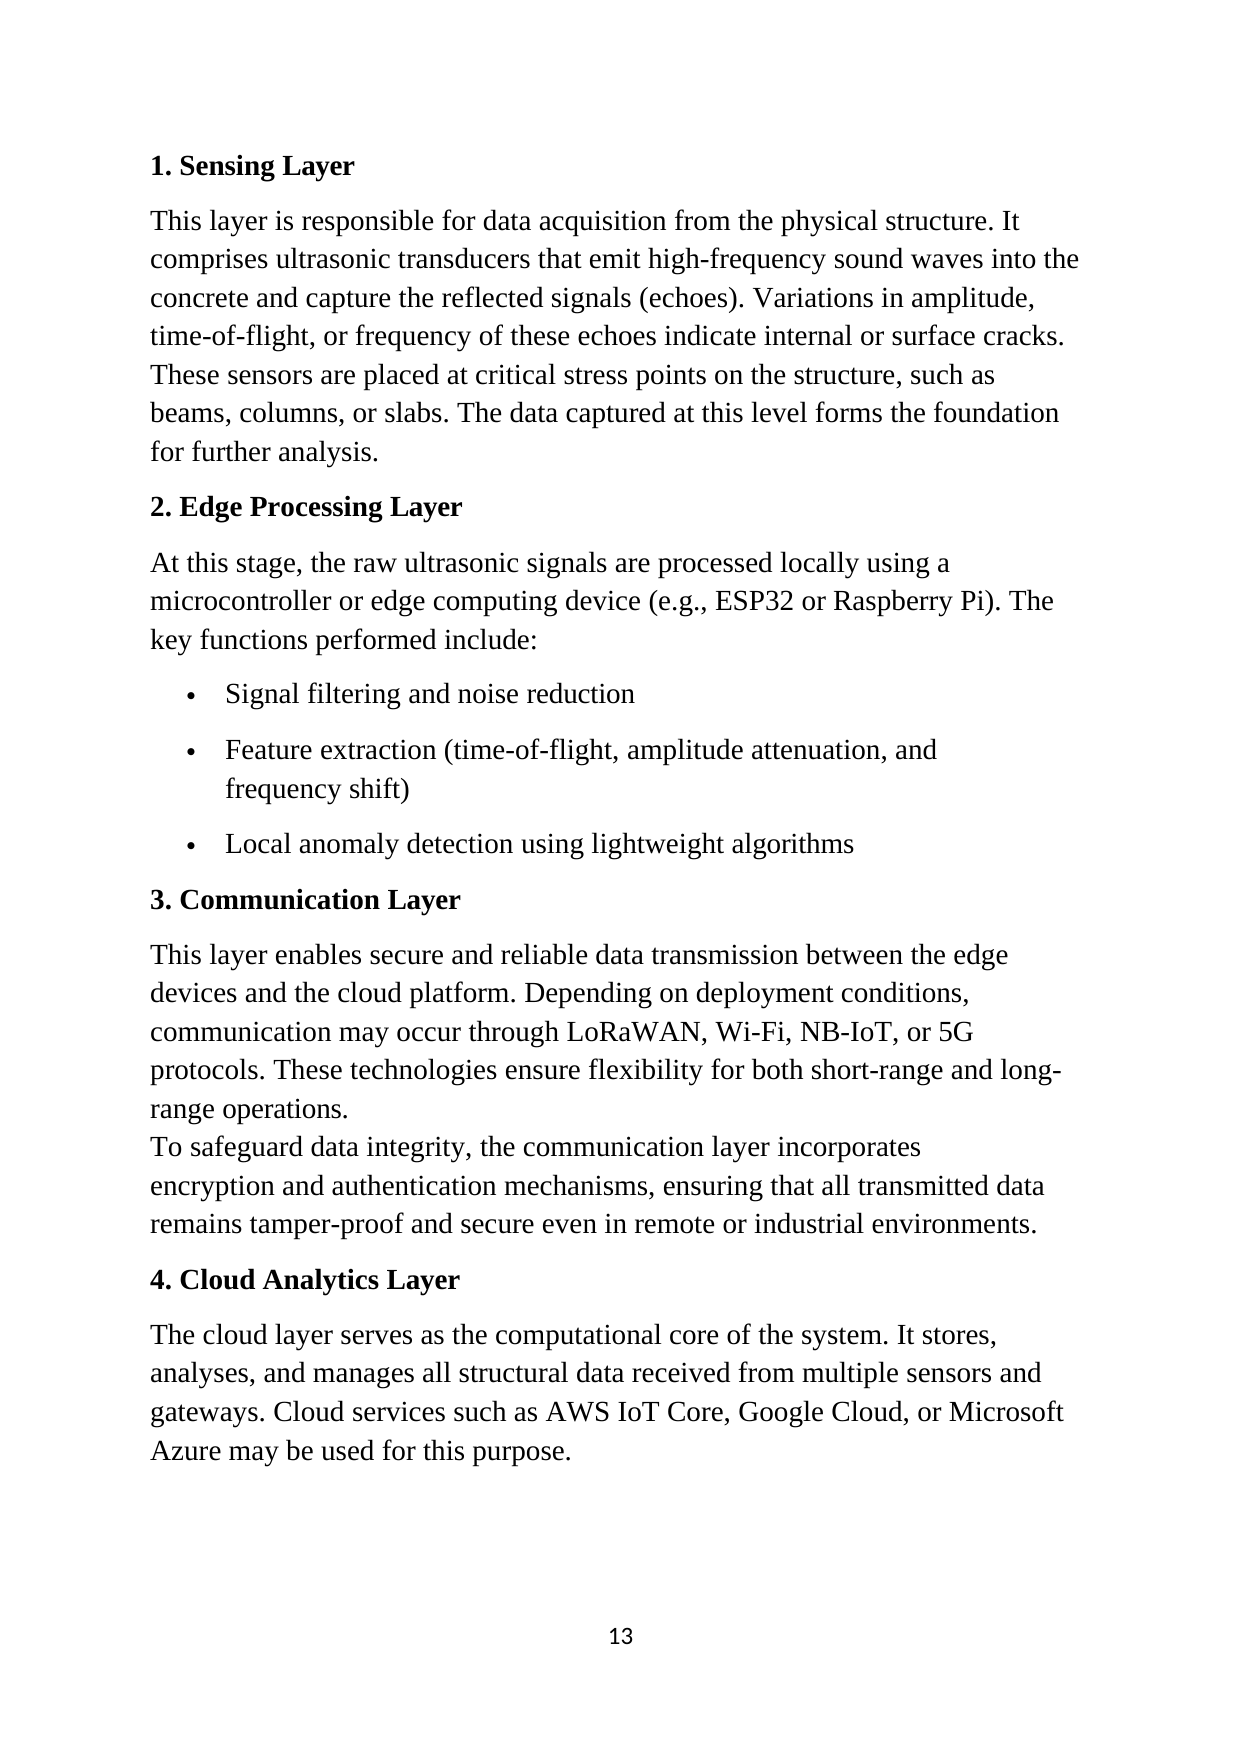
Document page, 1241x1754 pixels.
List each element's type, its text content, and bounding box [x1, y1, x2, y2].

list Local anomaly detection using lightweight algorithms [187, 826, 1128, 859]
text To safeguard data integrity, the communication layer incorporates encryption and authentication mechanisms, ensuring that all transmitted data remains tamper-proof and secure even in remote or industrial environments. [150, 1129, 1049, 1240]
list Signal filtering and noise reduction [187, 677, 1128, 710]
list Feature extraction (time-of-flight, amplitude attenuation, and frequency shift) [187, 732, 1061, 804]
subtitle Cloud Analytics Layer [150, 1262, 1128, 1296]
subtitle Communication Layer [150, 882, 1128, 915]
text This layer enables secure and reliable data transmission between the edge devices and the cloud platform. Depending on deployment conditions, communication may occur through LoRaWAN, Wi-Fi, NB-IoT, or 5G protocols. These technologies ensure flexibility for both short-range and long-range operations. [150, 937, 1093, 1124]
text This layer is responsible for data acquisition from the physical structure. It comprises ultrasonic transducers that emit high-frequency sound waves into the concrete and capture the reflected signals (echoes). Variations in amplitude, time-of-flight, or frequency of these echoes indicate internal or surface cracks. These sensors are placed at critical stress points on the structure, such as beams, columns, or slabs. The data captured at this level forms the foundation for further analysis. [150, 203, 1083, 468]
subtitle Edge Processing Layer [150, 489, 1128, 523]
text The cloud layer serves as the computational core of the system. It stores, analyses, and manages all structural data received from multiple sensors and gateways. Cloud services such as AWS IoT Core, Google Cloud, or Microsoft Azure may be used for this purpose. [150, 1317, 1083, 1466]
subtitle Sensing Layer [150, 148, 1128, 181]
text At this stage, the raw ultrasonic signals are processed locally using a microcontroller or edge computing device (e.g., ESP32 or Raspberry Pi). The key functions performed include: [150, 545, 1083, 655]
